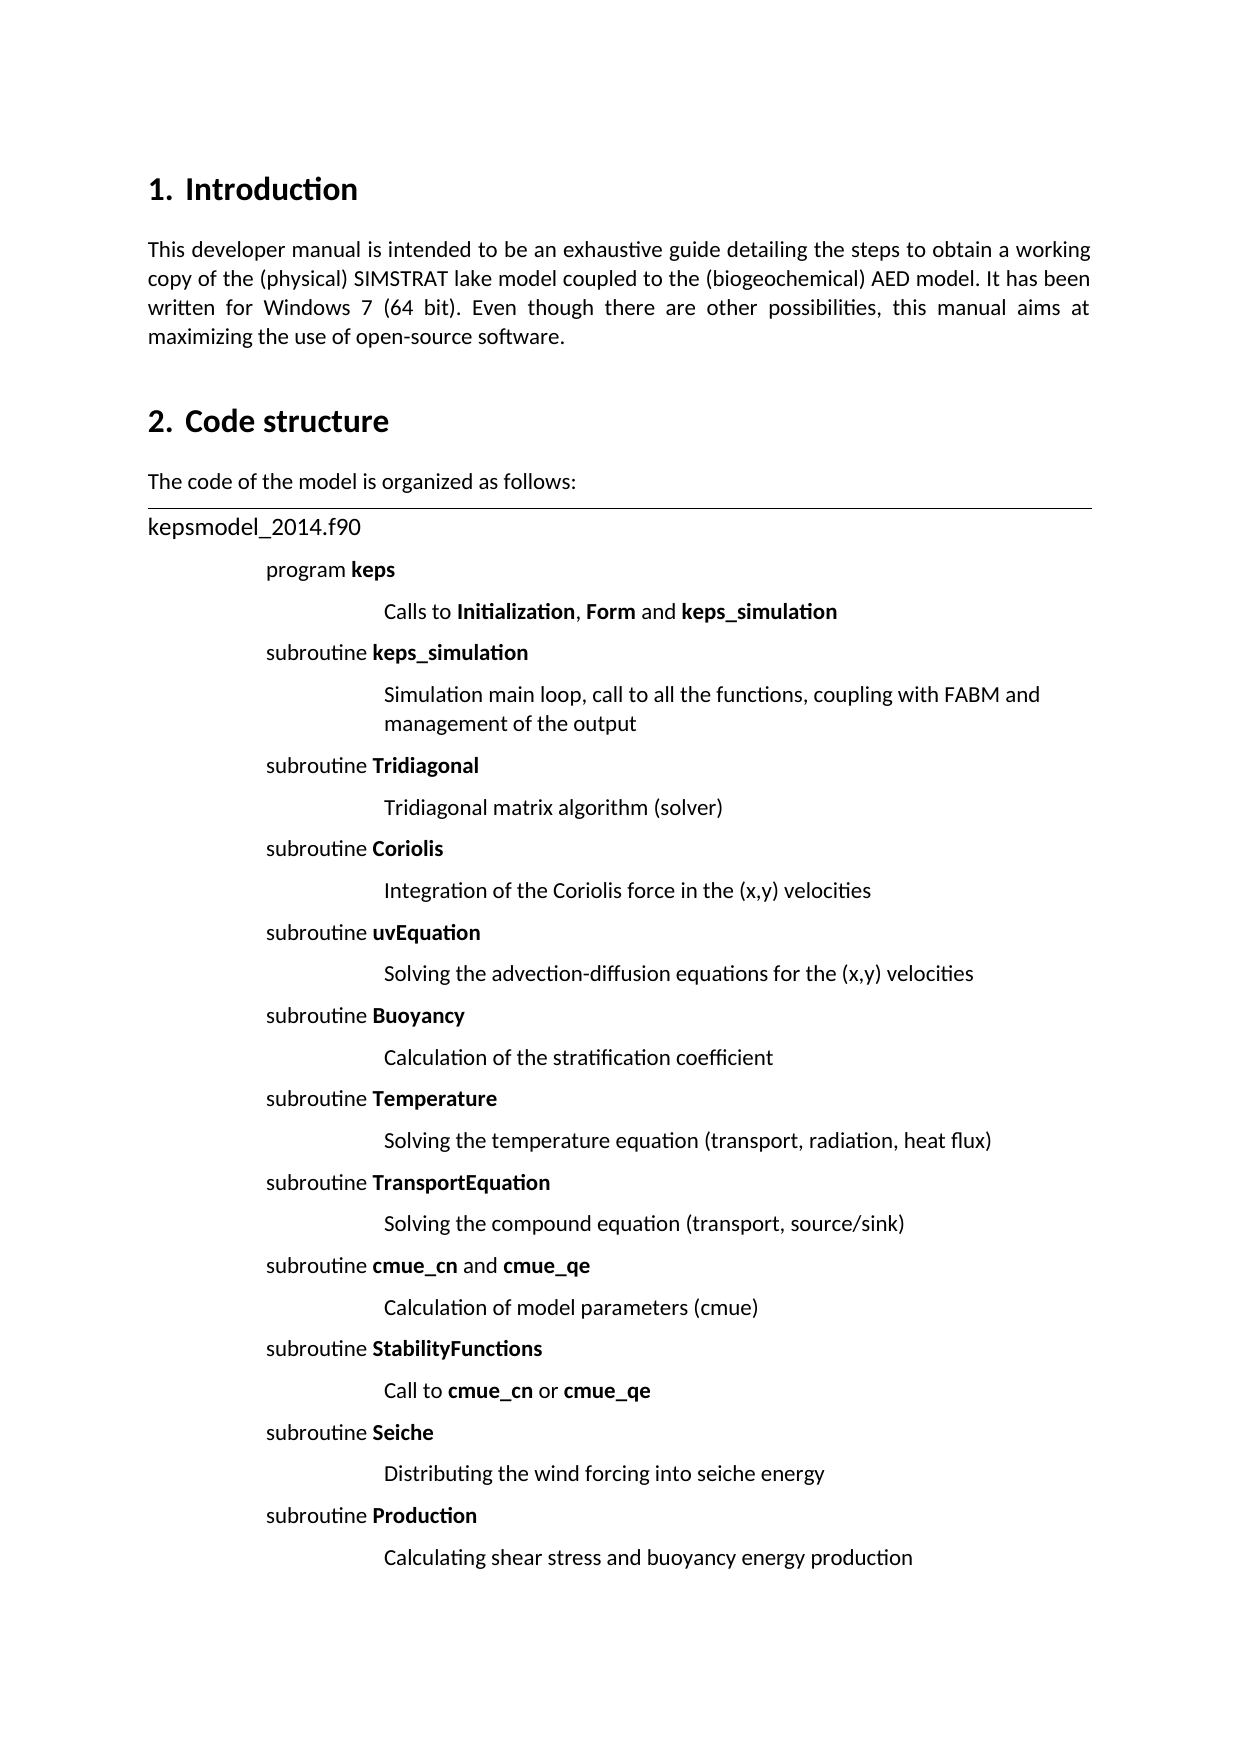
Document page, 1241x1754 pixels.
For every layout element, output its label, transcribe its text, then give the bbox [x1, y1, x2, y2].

text Calculation of model parameters (cmue) [148, 1292, 1092, 1321]
text subroutine Tridiagonal [148, 750, 1092, 779]
text subroutine Temperature [148, 1083, 1092, 1112]
text This developer manual is intended to be an exhaustive guide detailing the steps to obtain a working copy of the (physical) SIMSTRAT lake model coupled to the (biogeochemical) AED model. It has been written for Windows 7 (64 bit). Even though there are other possibilities, this manual aims at maximizing the use of open-source software. [148, 234, 1092, 351]
text The code of the model is organized as follows: [148, 466, 1092, 495]
text subroutine Production [148, 1500, 1092, 1529]
text Tridiagonal matrix algorithm (solver) [148, 792, 1092, 821]
text Calls to Initialization, Form and keps_simulation [148, 596, 1092, 625]
text Simulation main loop, call to all the functions, coupling with FABM and management of the output [384, 679, 1092, 737]
text subroutine keps_simulation [148, 637, 1092, 667]
text subroutine uvEquation [148, 917, 1092, 946]
text subroutine Coriolis [148, 833, 1092, 862]
text subroutine StabilityFunctions [148, 1333, 1092, 1362]
text kepsmodel_2014.f90 [148, 509, 1092, 542]
text Calculating shear stress and buoyancy energy production [148, 1542, 1092, 1571]
text Integration of the Coriolis force in the (x,y) velocities [148, 875, 1092, 904]
text program keps [148, 554, 1092, 583]
text subroutine Seiche [148, 1417, 1092, 1446]
text Calculation of the stratification coefficient [148, 1042, 1092, 1071]
text Solving the compound equation (transport, source/sink) [148, 1208, 1092, 1237]
subtitle Code structure [148, 401, 1092, 441]
text Solving the advection-diffusion equations for the (x,y) velocities [148, 958, 1092, 987]
text Solving the temperature equation (transport, radiation, heat flux) [148, 1125, 1092, 1154]
text subroutine Buoyancy [148, 1000, 1092, 1029]
subtitle Introduction [148, 168, 1092, 209]
text Call to cmue_cn or cmue_qe [148, 1375, 1092, 1404]
text subroutine TransportEquation [148, 1167, 1092, 1196]
text Distributing the wind forcing into seiche energy [148, 1458, 1092, 1487]
text subroutine cmue_cn and cmue_qe [148, 1250, 1092, 1279]
